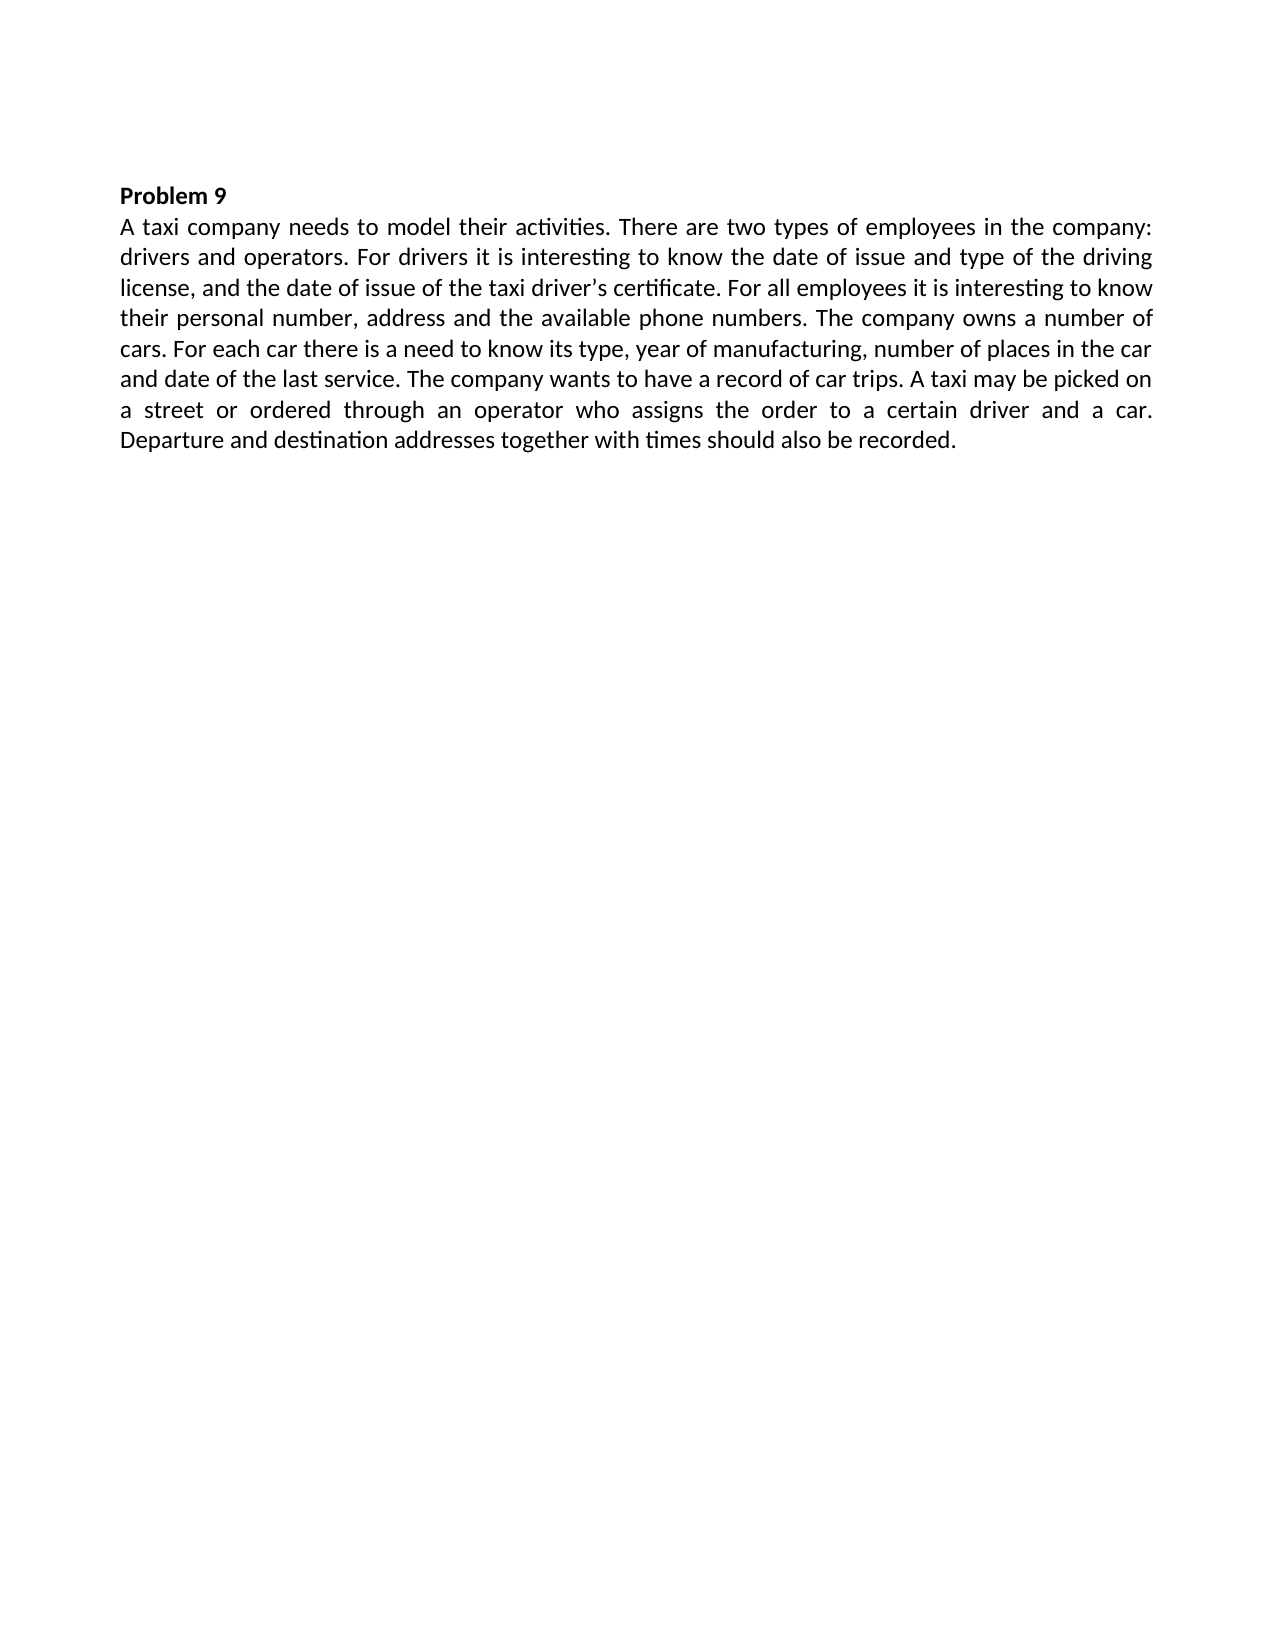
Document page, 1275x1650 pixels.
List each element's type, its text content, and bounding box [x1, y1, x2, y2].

text Problem 9 [120, 181, 1155, 211]
text A taxi company needs to model their activities. There are two types of employees in the company: drivers and operators. For drivers it is interesting to know the date of issue and type of the driving license, and the date of issue of the taxi driver’s certificate. For all employees it is interesting to know their personal number, address and the available phone numbers. The company owns a number of cars. For each car there is a need to know its type, year of manufacturing, number of places in the car and date of the last service. The company wants to have a record of car trips. A taxi may be picked on a street or ordered through an operator who assigns the order to a certain driver and a car. Departure and destination addresses together with times should also be recorded. [120, 211, 1155, 455]
